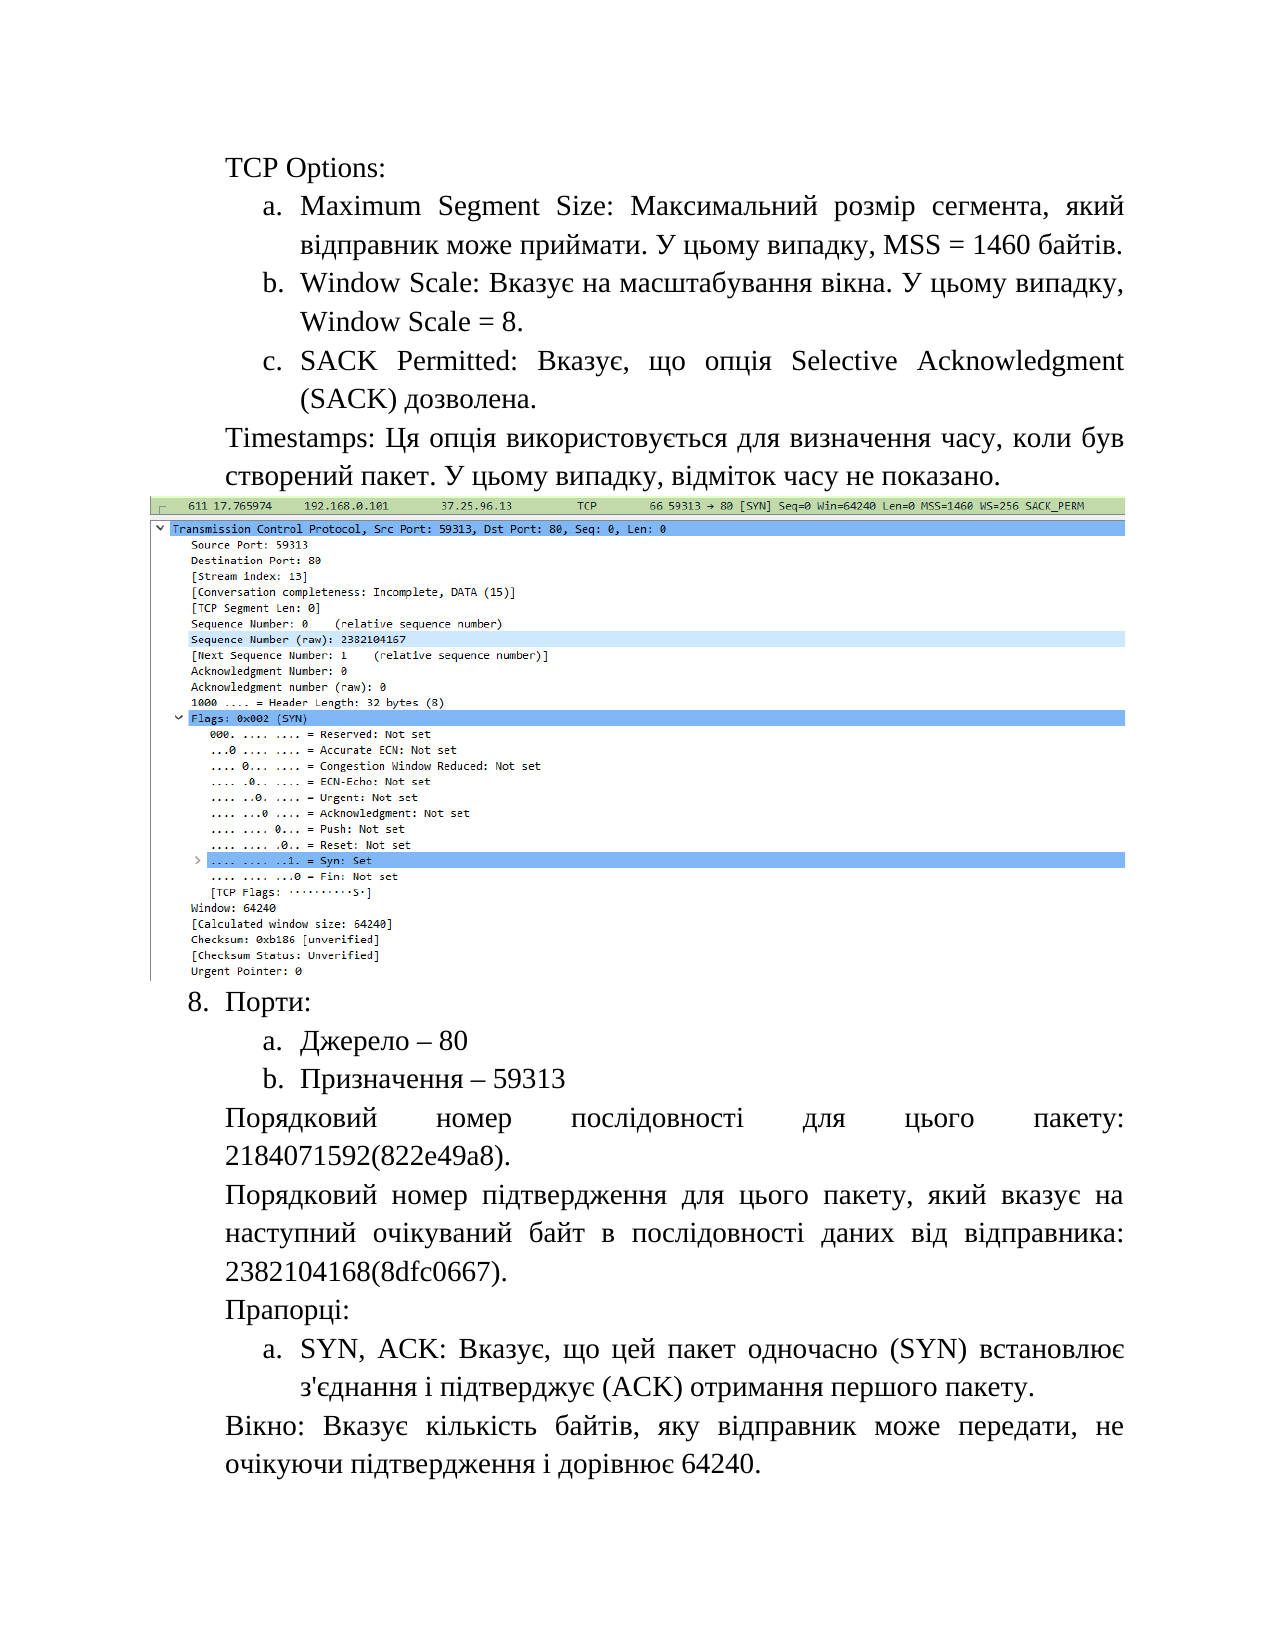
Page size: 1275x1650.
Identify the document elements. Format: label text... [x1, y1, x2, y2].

list Maximum Segment Size: Максимальний розмір сегмента, який відправник може приймати. У цьому випадку, MSS = 1460 байтів. [262, 188, 1125, 261]
list Джерело – 80 [262, 1023, 1125, 1056]
list Порти: [187, 984, 1125, 1018]
text Порядковий номер підтвердження для цього пакету, який вказує на наступний очікуваний байт в послідовності даних від відправника: 2382104168(8dfc0667). Прапорці: [225, 1177, 1125, 1326]
picture [150, 496, 1125, 981]
list SYN, ACK: Вказує, що цей пакет одночасно (SYN) встановлює з'єднання і підтверджує (ACK) отримання першого пакету. [262, 1331, 1125, 1403]
text Timestamps: Ця опція використовується для визначення часу, коли був створений пакет. У цьому випадку, відміток часу не показано. [225, 420, 1125, 492]
text TCP Options: [225, 150, 1125, 183]
list SACK Permitted: Вказує, що опція Selective Acknowledgment (SACK) дозволена. [262, 343, 1125, 415]
list Призначення – 59313 [262, 1061, 1125, 1095]
list Window Scale: Вказує на масштабування вікна. У цьому випадку, Window Scale = 8. [262, 266, 1125, 338]
text Вікно: Вказує кількість байтів, яку відправник може передати, не очікуючи підтвердження і дорівнює 64240. [225, 1408, 1125, 1480]
text Порядковий номер послідовності для цього пакету: 2184071592(822e49a8). [225, 1100, 1125, 1172]
